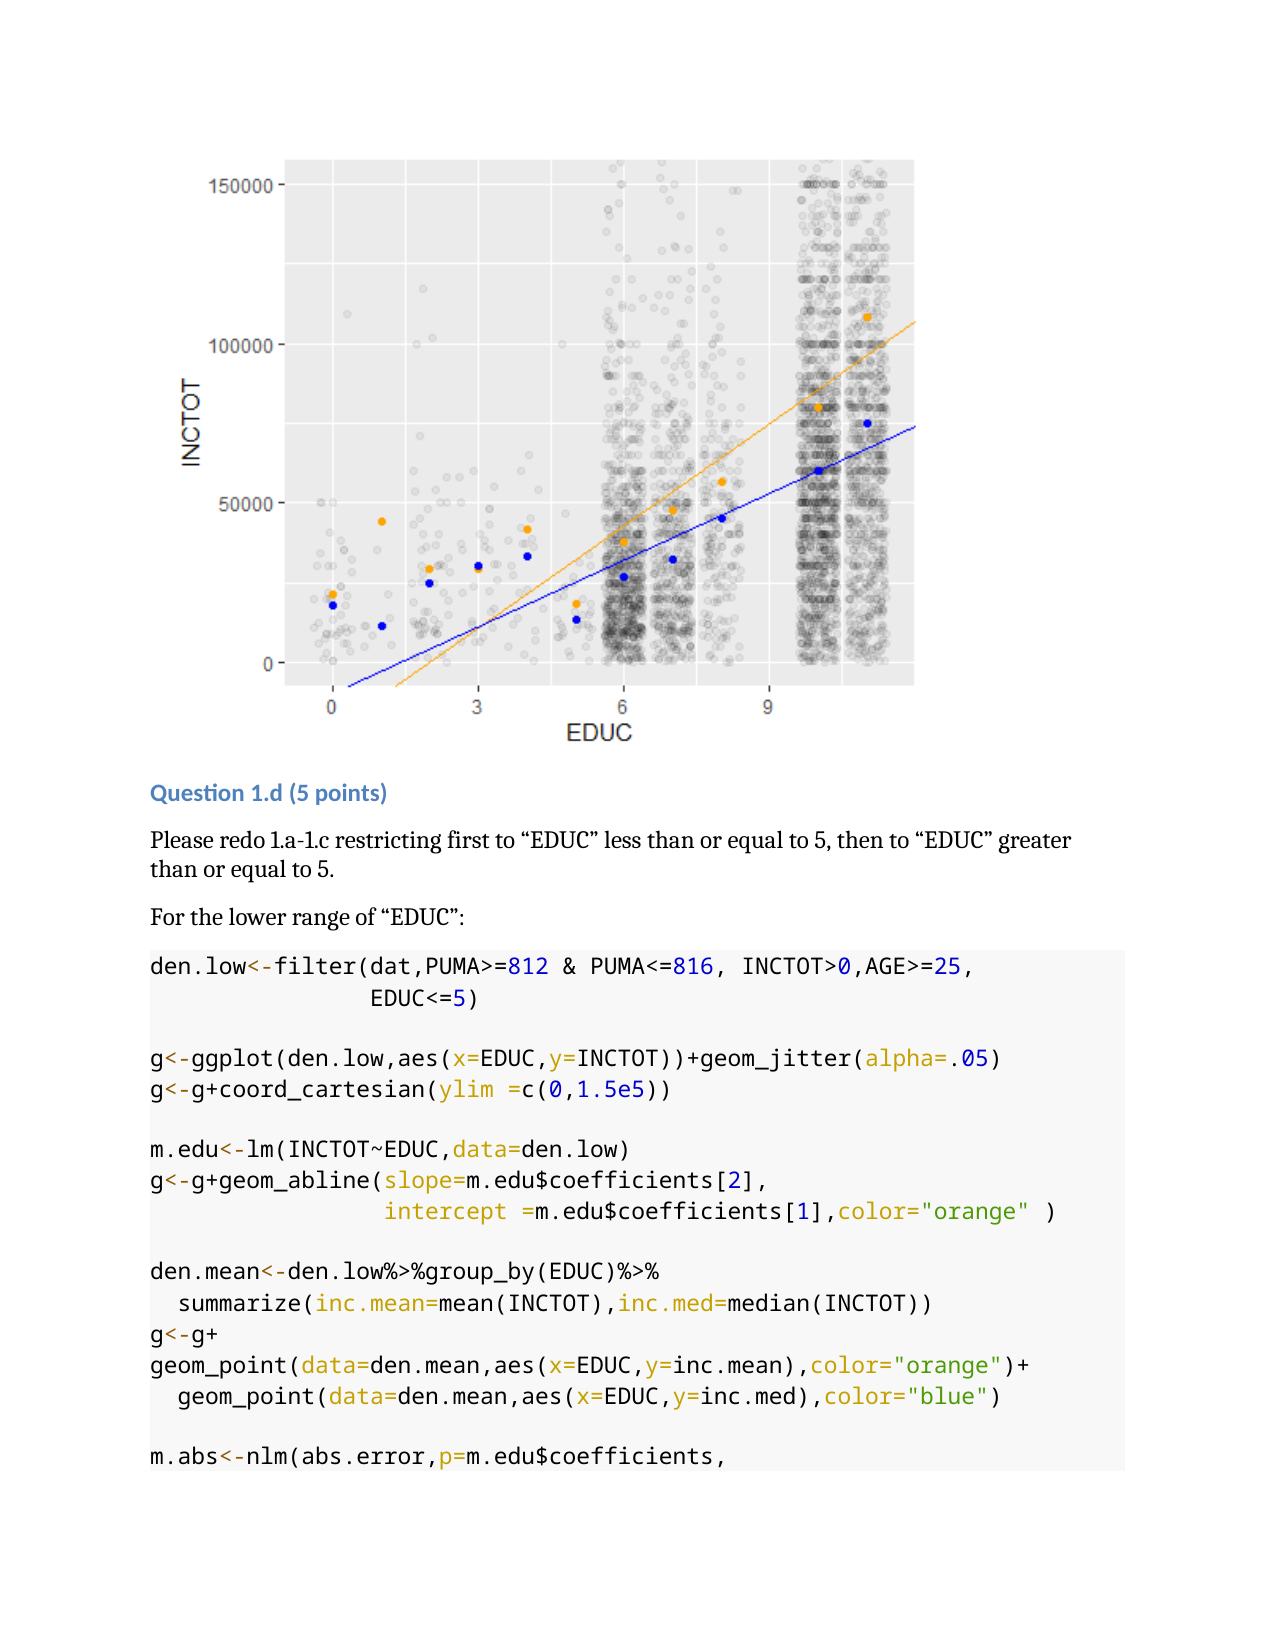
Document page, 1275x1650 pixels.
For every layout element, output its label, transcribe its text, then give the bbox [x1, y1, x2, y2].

picture [168, 150, 927, 757]
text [150, 950, 1125, 1471]
text Please redo 1.a-1.c restricting first to “EDUC” less than or equal to 5, then to “EDUC” greater than or equal to 5. [150, 826, 1125, 884]
text For the lower range of “EDUC”: [150, 903, 1125, 931]
subtitle Question 1.d (5 points) [150, 777, 1125, 808]
